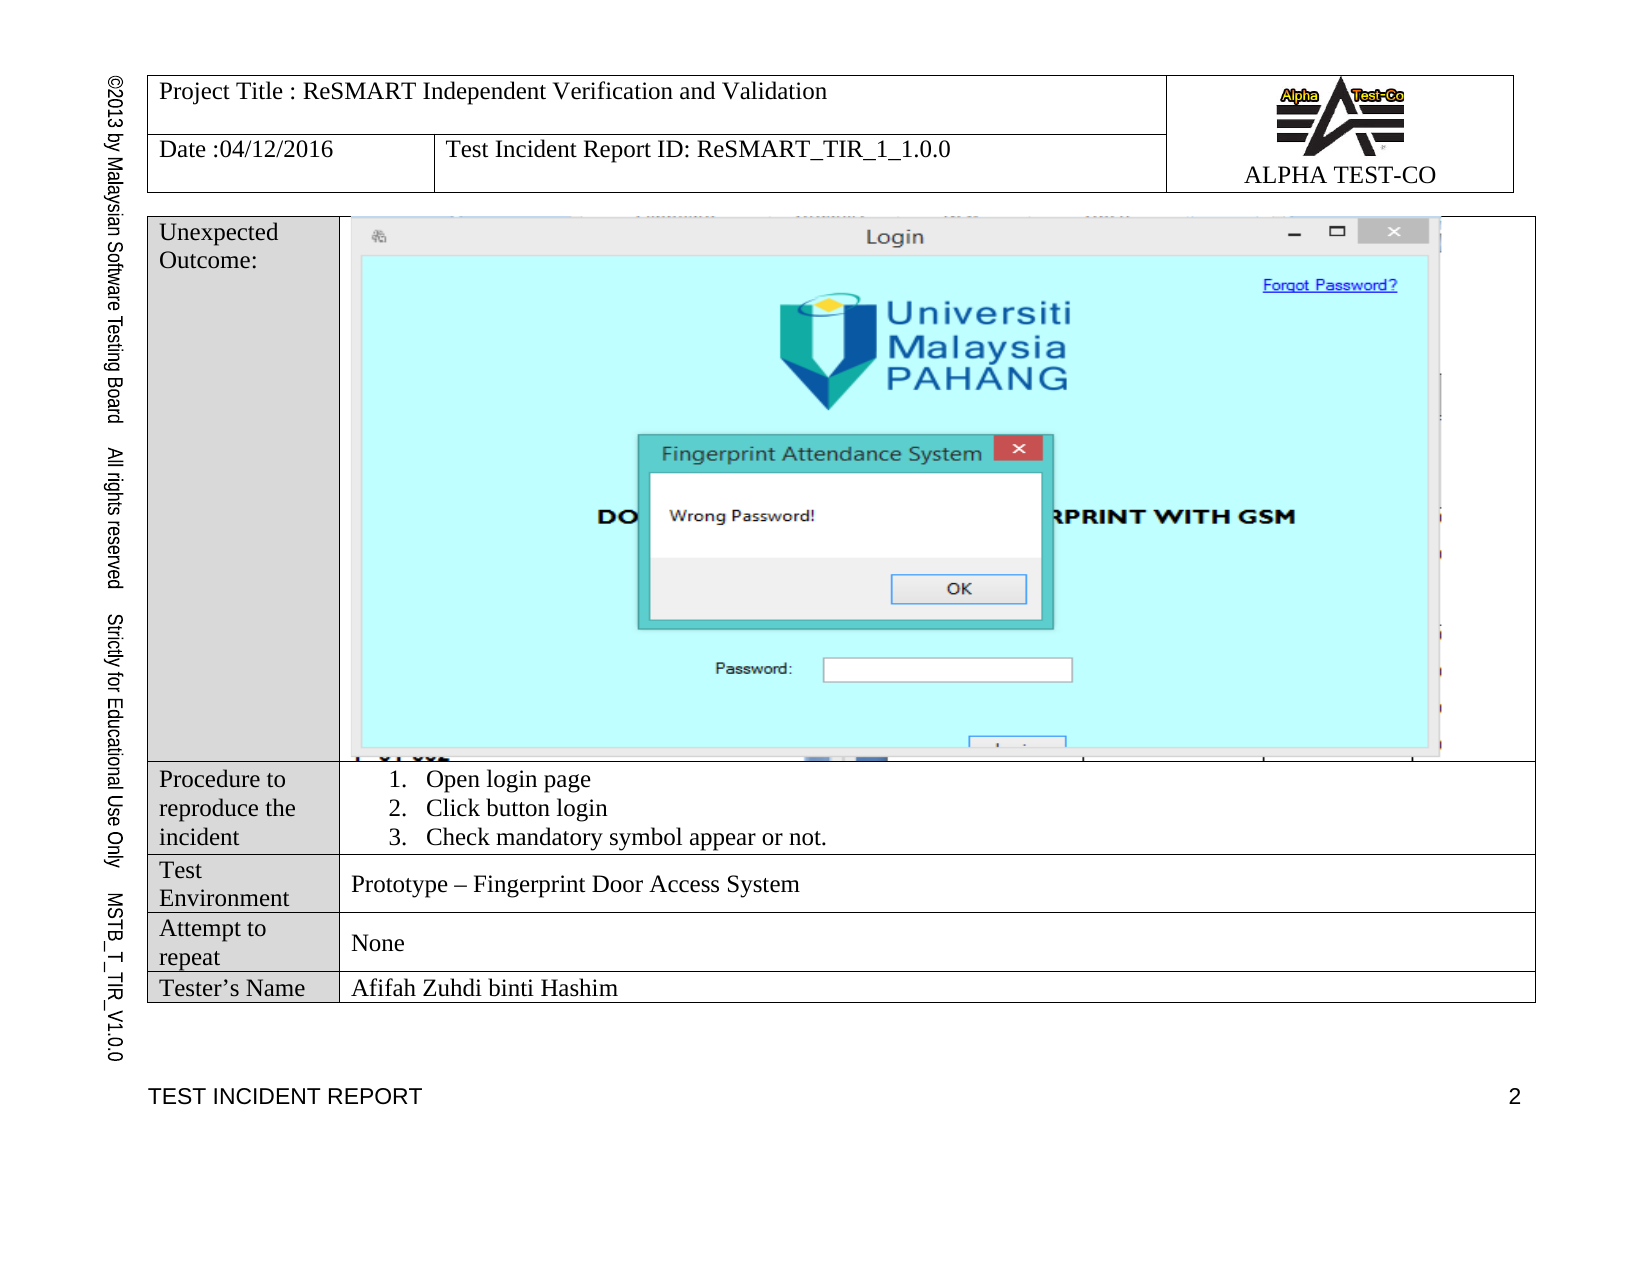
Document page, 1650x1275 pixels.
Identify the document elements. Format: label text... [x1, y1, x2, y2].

table_cell Unexpected Outcome: [148, 217, 339, 761]
picture [1276, 76, 1404, 161]
table_cell Tester’s Name [148, 972, 339, 1002]
picture [350, 216, 1442, 761]
table_cell Afifah Zuhdi binti Hashim [340, 972, 1535, 1002]
table_cell Prototype – Fingerprint Door Access System [340, 855, 1535, 912]
table_cell [1442, 217, 1535, 761]
table_cell Procedure to reproduce the incident [148, 762, 339, 854]
table_cell Test Environment [148, 855, 339, 912]
table_cell Attempt to repeat [148, 913, 339, 971]
table_cell [340, 217, 350, 761]
table_cell None [340, 913, 1535, 971]
table_cell Open login page Click button login Check mandatory symbol appear or not. [340, 762, 1535, 854]
